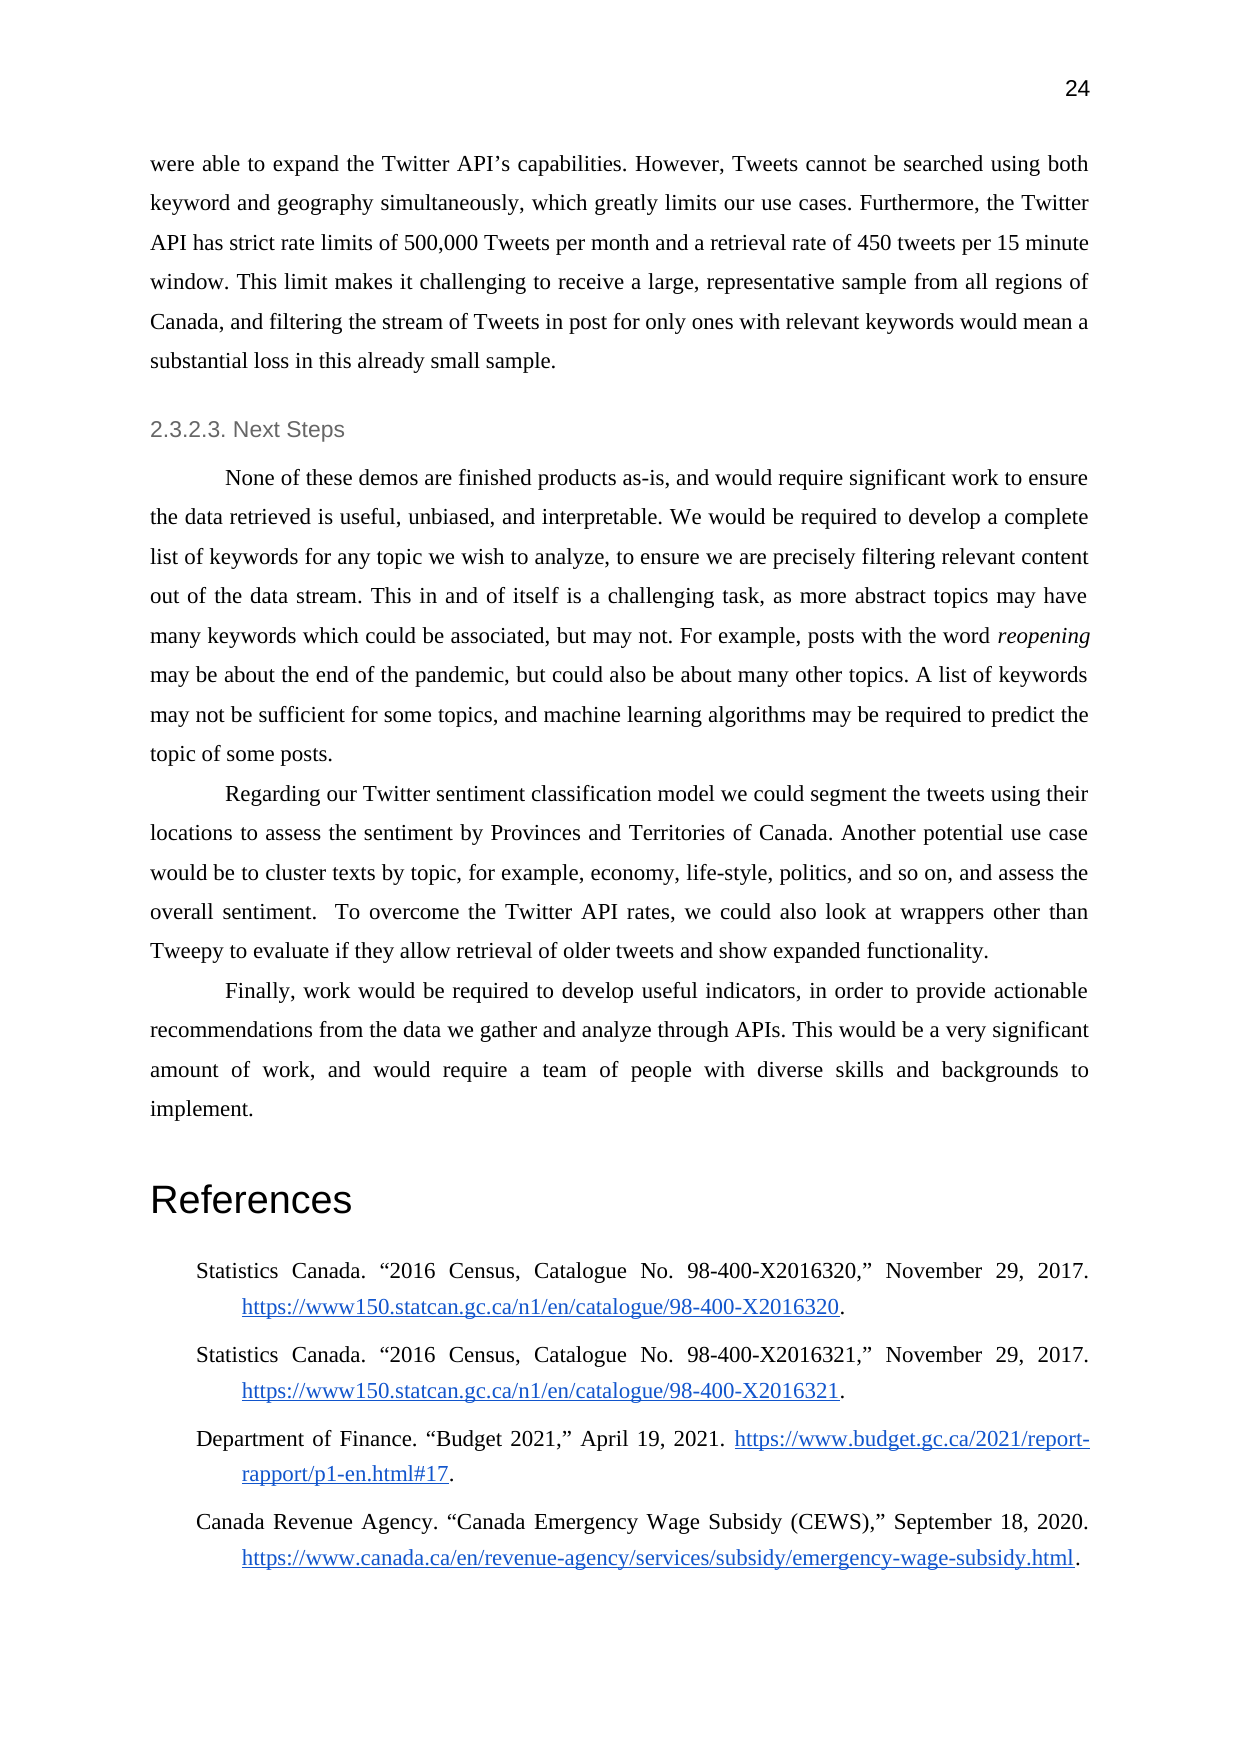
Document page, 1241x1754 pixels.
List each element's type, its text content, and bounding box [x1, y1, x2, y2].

text Department of Finance. “Budget 2021,” April 19, 2021. https://www.budget.gc.ca/2021/report-rapport/p1-en.html#17. [196, 1425, 1090, 1487]
text Finally, work would be required to develop useful indicators, in order to provide actionable recommendations from the data we gather and analyze through APIs. This would be a very significant amount of work, and would require a team of people with diverse skills and backgrounds to implement. [150, 977, 1090, 1122]
text Statistics Canada. “2016 Census, Catalogue No. 98-400-X2016321,” November 29, 2017. https://www150.statcan.gc.ca/n1/en/catalogue/98-400-X2016321. [196, 1341, 1090, 1403]
subtitle 2.3.2.3. Next Steps [150, 416, 1090, 442]
text None of these demos are finished products as-is, and would require significant work to ensure the data retrieved is useful, unbiased, and interpretable. We would be required to develop a complete list of keywords for any topic we wish to analyze, to ensure we are precisely filtering relevant content out of the data stream. This in and of itself is a challenging task, as more abstract topics may have many keywords which could be associated, but may not. For example, posts with the word reopening may be about the end of the pandemic, but could also be about many other topics. A list of keywords may not be sufficient for some topics, and machine learning algorithms may be required to predict the topic of some posts. [150, 464, 1090, 767]
text Statistics Canada. “2016 Census, Catalogue No. 98-400-X2016320,” November 29, 2017. https://www150.statcan.gc.ca/n1/en/catalogue/98-400-X2016320. [196, 1258, 1090, 1319]
text Regarding our Twitter sentiment classification model we could segment the tweets using their locations to assess the sentiment by Provinces and Territories of Canada. Another potential use case would be to cluster texts by topic, for example, economy, life-style, politics, and so on, and assess the overall sentiment. To overcome the Twitter API rates, we could also look at wrappers other than Tweepy to evaluate if they allow retrieval of older tweets and show expanded functionality. [150, 780, 1090, 964]
text Canada Revenue Agency. “Canada Emergency Wage Subsidy (CEWS),” September 18, 2020. https://www.canada.ca/en/revenue-agency/services/subsidy/emergency-wage-subsidy.html. [196, 1508, 1090, 1570]
subtitle References [150, 1177, 1090, 1222]
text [150, 150, 1090, 374]
